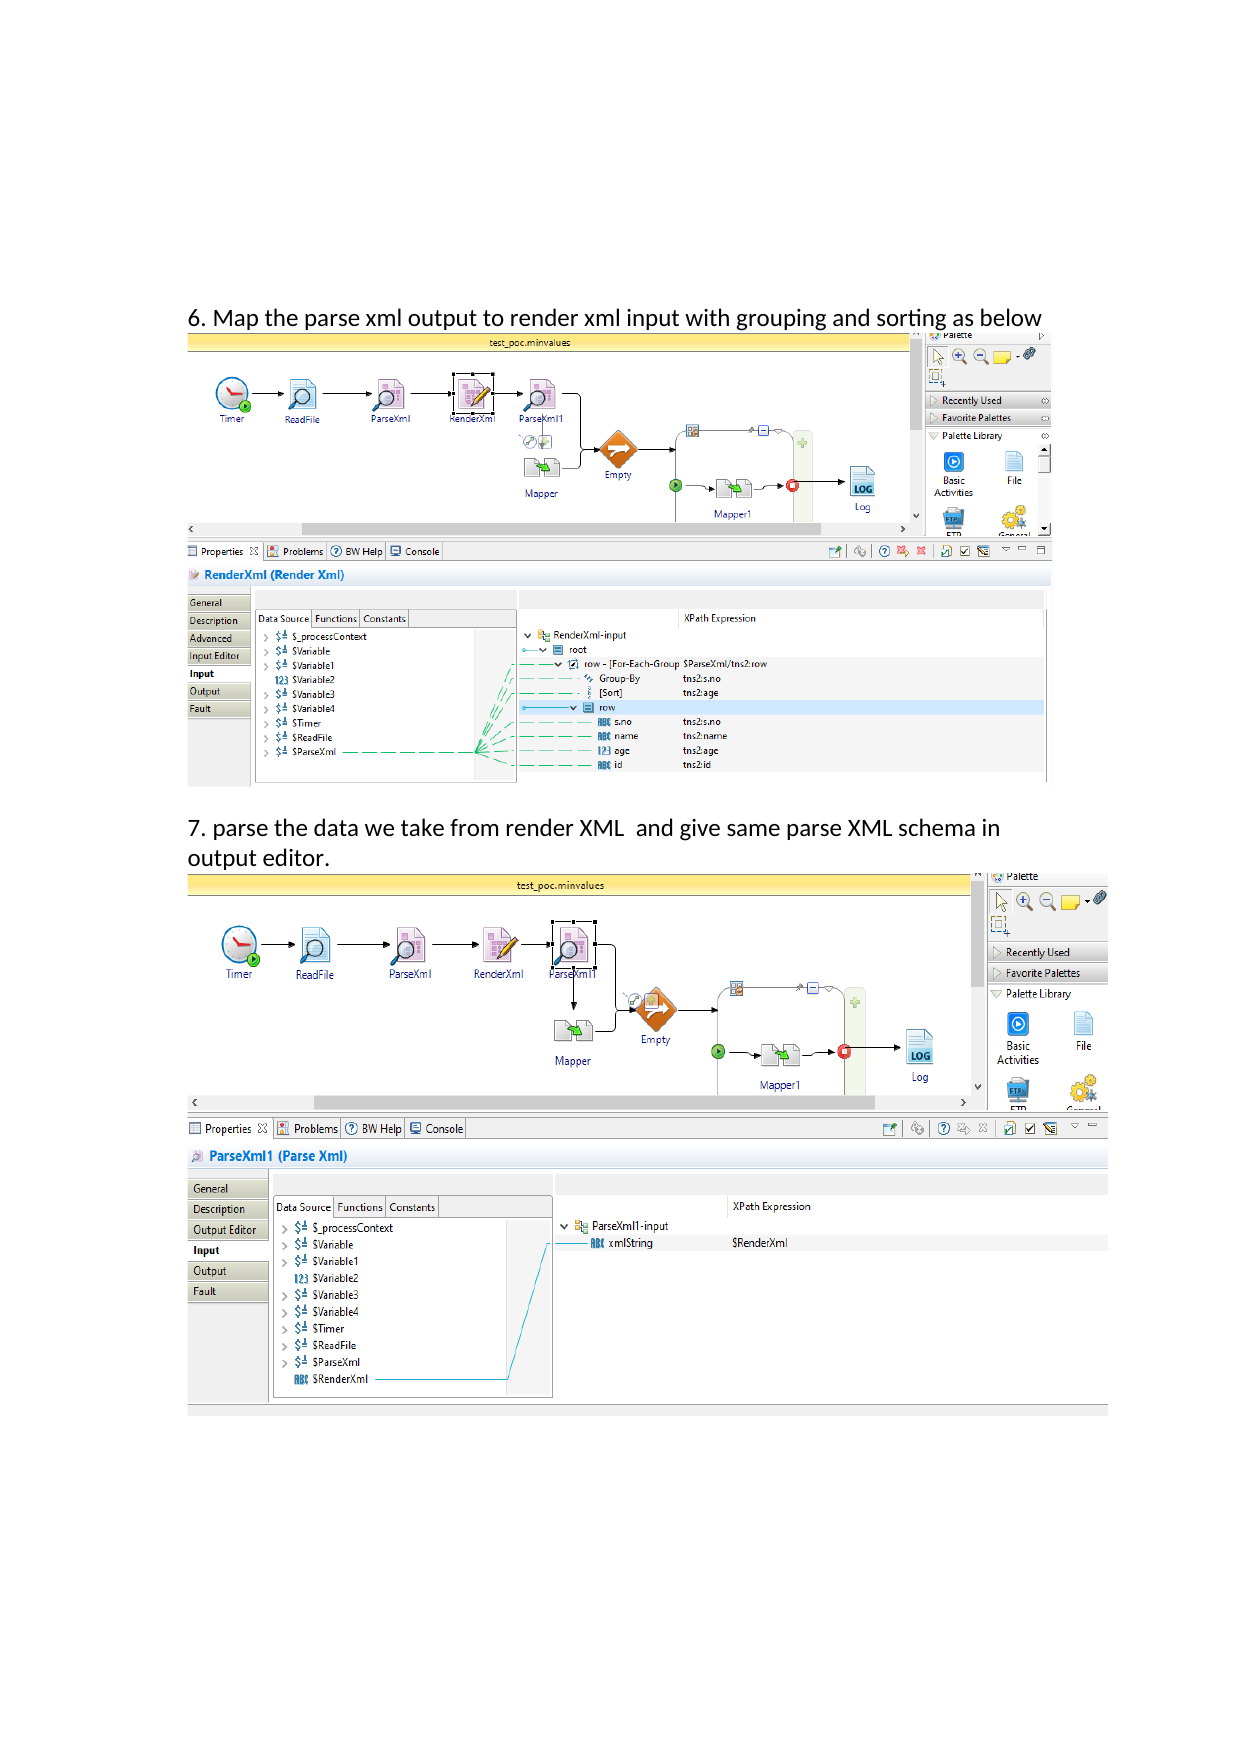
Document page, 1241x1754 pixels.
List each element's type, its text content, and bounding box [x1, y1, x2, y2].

list parse the data we take from render XML and give same parse XML schema in output editor. [187, 812, 1053, 873]
list Map the parse xml output to render xml input with grouping and sorting as below [187, 302, 1053, 333]
picture [187, 873, 1108, 1416]
picture [187, 333, 1053, 787]
